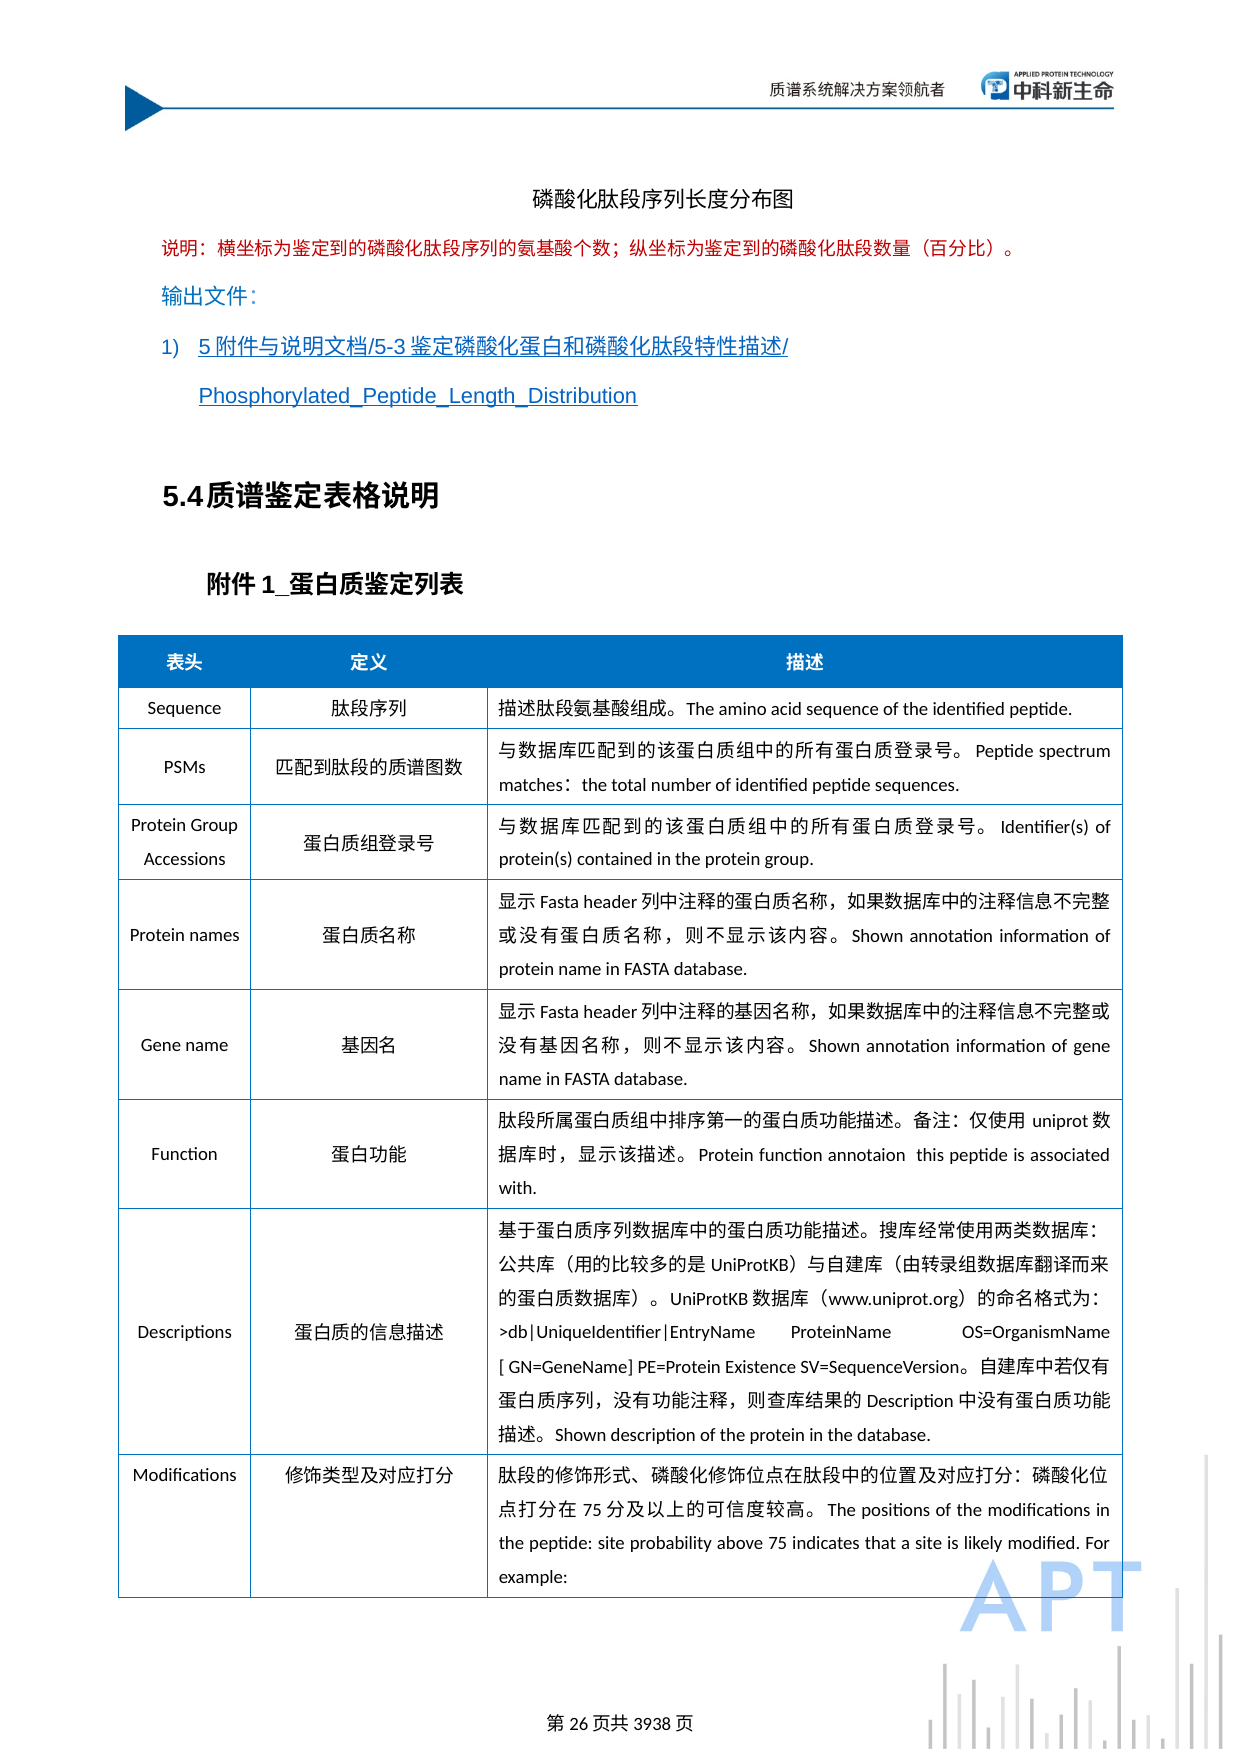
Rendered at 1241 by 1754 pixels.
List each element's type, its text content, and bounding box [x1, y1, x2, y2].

table_cell 基于蛋白质序列数据库中的蛋白质功能描述。搜库经常使用两类数据库：公共库（用的比较多的是UniProtKB）与自建库（由转录组数据库翻译而来的蛋白质数据库）。UniProtKB数据库（www.uniprot.org）的命名格式为：>db|UniqueIdentifier|EntryName ProteinName OS=OrganismName [ GN=GeneName] PE=Protein Existence SV=SequenceVersion。自建库中若仅有蛋白质序列，没有功能注释，则查库结果的Description中没有蛋白质功能描述。Shown description of the protein in the database. [488, 1209, 1122, 1453]
table_cell 蛋白功能 [251, 1100, 487, 1208]
list 5附件与说明文档/5-3鉴定磷酸化蛋白和磷酸化肽段特性描述/Phosphorylated_Peptide_Length_Distribution [161, 328, 1122, 413]
text 输出文件： [161, 278, 1122, 312]
table_cell 与数据库匹配到的该蛋白质组中的所有蛋白质登录号。Peptide spectrum matches：the total number of identified peptide sequences. [488, 729, 1122, 804]
table_cell Function [119, 1100, 250, 1208]
table_cell PSMs [119, 729, 250, 804]
picture [0, 1450, 1241, 1749]
list 质谱鉴定表格说明 [162, 459, 1122, 527]
table_cell Modifications [119, 1455, 250, 1597]
table_header 表头 [119, 636, 250, 686]
table_cell 匹配到肽段的质谱图数 [251, 729, 487, 804]
table_cell Protein Group Accessions [119, 805, 250, 879]
table_cell 描述肽段氨基酸组成。The amino acid sequence of the identified peptide. [488, 688, 1122, 728]
text 附件1_蛋白质鉴定列表 [206, 548, 1122, 616]
table_cell 蛋白质的信息描述 [251, 1209, 487, 1453]
table_cell 肽段所属蛋白质组中排序第一的蛋白质功能描述。备注：仅使用uniprot数据库时，显示该描述。Protein function annotaion this peptide is associated with. [488, 1100, 1122, 1208]
table_cell 基因名 [251, 990, 487, 1098]
table_header 定义 [251, 636, 487, 686]
table_cell Sequence [119, 688, 250, 728]
table_cell 修饰类型及对应打分 [251, 1455, 487, 1597]
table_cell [488, 1455, 1122, 1597]
table_cell Descriptions [119, 1209, 250, 1453]
table_cell 与数据库匹配到的该蛋白质组中的所有蛋白质登录号。Identifier(s) of protein(s) contained in the protein group. [488, 805, 1122, 879]
table_header 描述 [488, 636, 1122, 686]
table_cell 肽段序列 [251, 688, 487, 728]
picture [125, 8, 1123, 135]
table_cell 蛋白质名称 [251, 880, 487, 989]
text 说明：横坐标为鉴定到的磷酸化肽段序列的氨基酸个数；纵坐标为鉴定到的磷酸化肽段数量（百分比）。 [161, 231, 1122, 264]
table_cell 显示Fasta header列中注释的基因名称，如果数据库中的注释信息不完整或没有基因名称，则不显示该内容。Shown annotation information of gene name in FASTA database. [488, 990, 1122, 1098]
text 磷酸化肽段序列长度分布图 [161, 130, 1122, 215]
table_cell 显示Fasta header列中注释的蛋白质名称，如果数据库中的注释信息不完整或没有蛋白质名称，则不显示该内容。Shown annotation information of protein name in FASTA database. [488, 880, 1122, 989]
table_cell Protein names [119, 880, 250, 989]
table_cell Gene name [119, 990, 250, 1098]
table_cell 蛋白质组登录号 [251, 805, 487, 879]
